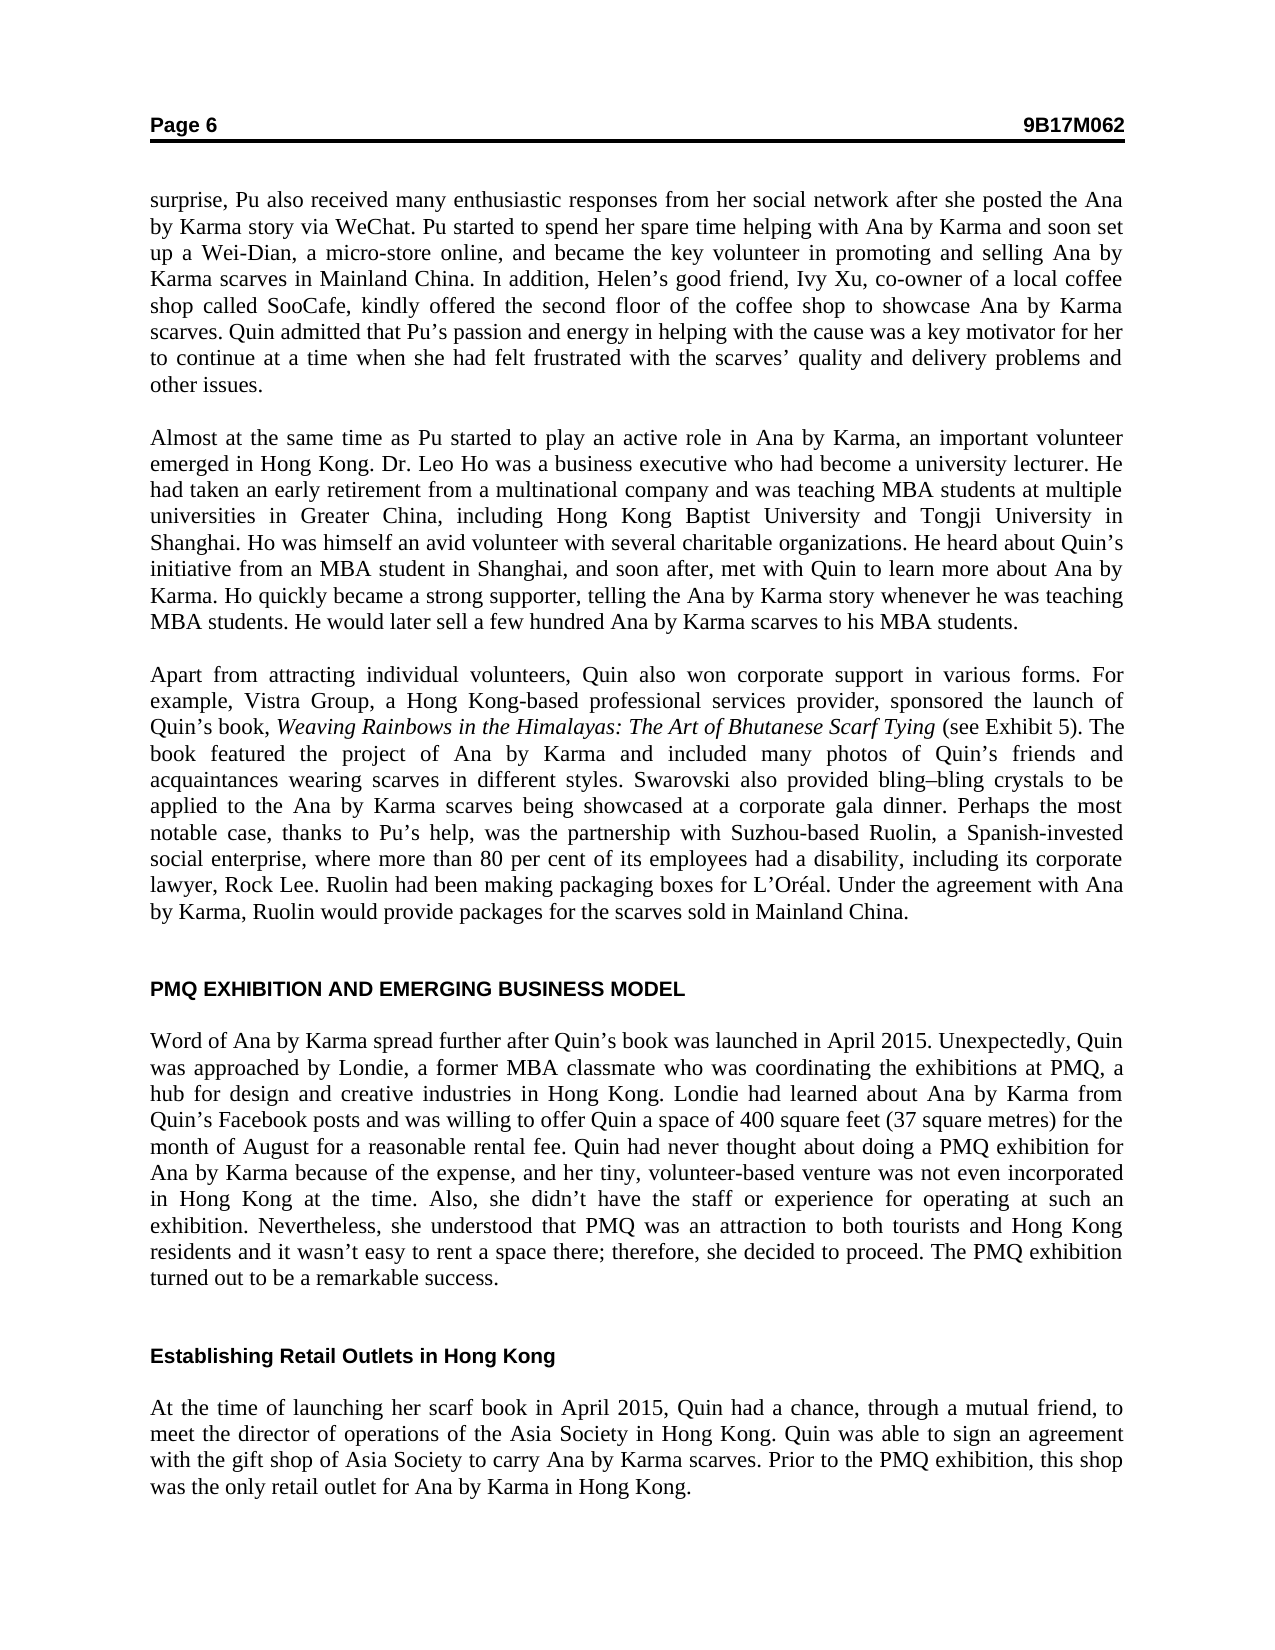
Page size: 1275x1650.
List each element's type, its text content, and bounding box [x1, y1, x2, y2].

text At the time of launching her scarf book in April 2015, Quin had a chance, through a mutual friend, to meet the director of operations of the Asia Society in Hong Kong. Quin was able to sign an agreement with the gift shop of Asia Society to carry Ana by Karma scarves. Prior to the PMQ exhibition, this shop was the only retail outlet for Ana by Karma in Hong Kong. [150, 1394, 1125, 1499]
text Almost at the same time as Pu started to play an active role in Ana by Karma, an important volunteer emerged in Hong Kong. Dr. Leo Ho was a business executive who had become a university lecturer. He had taken an early retirement from a multinational company and was teaching MBA students at multiple universities in Greater China, including Hong Kong Baptist University and Tongji University in Shanghai. Ho was himself an avid volunteer with several charitable organizations. He heard about Quin’s initiative from an MBA student in Shanghai, and soon after, met with Quin to learn more about Ana by Karma. Ho quickly became a strong supporter, telling the Ana by Karma story whenever he was teaching MBA students. He would later sell a few hundred Ana by Karma scarves to his MBA students. [150, 423, 1125, 634]
text Apart from attracting individual volunteers, Quin also won corporate support in various forms. For example, Vistra Group, a Hong Kong-based professional services provider, sponsored the launch of Quin’s book, Weaving Rainbows in the Himalayas: The Art of Bhutanese Scarf Tying (see Exhibit 5). The book featured the project of Ana by Karma and included many photos of Quin’s friends and acquaintances wearing scarves in different styles. Swarovski also provided bling–bling crystals to be applied to the Ana by Karma scarves being showcased at a corporate gala dinner. Perhaps the most notable case, thanks to Pu’s help, was the partnership with Suzhou-based Ruolin, a Spanish-invested social enterprise, where more than 80 per cent of its employees had a disability, including its corporate lawyer, Rock Lee. Ruolin had been making packaging boxes for L’Oréal. Under the agreement with Ana by Karma, Ruolin would provide packages for the scarves sold in Mainland China. [150, 661, 1125, 924]
text Establishing Retail Outlets in Hong Kong [150, 1343, 1125, 1367]
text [150, 186, 1125, 397]
text PMQ Exhibition and Emerging Business Model [150, 977, 1125, 1001]
text Word of Ana by Karma spread further after Quin’s book was launched in April 2015. Unexpectedly, Quin was approached by Londie, a former MBA classmate who was coordinating the exhibitions at PMQ, a hub for design and creative industries in Hong Kong. Londie had learned about Ana by Karma from Quin’s Facebook posts and was willing to offer Quin a space of 400 square feet (37 square metres) for the month of August for a reasonable rental fee. Quin had never thought about doing a PMQ exhibition for Ana by Karma because of the expense, and her tiny, volunteer-based venture was not even incorporated in Hong Kong at the time. Also, she didn’t have the staff or experience for operating at such an exhibition. Nevertheless, she understood that PMQ was an attraction to both tourists and Hong Kong residents and it wasn’t easy to rent a space there; therefore, she decided to proceed. The PMQ exhibition turned out to be a remarkable success. [150, 1027, 1125, 1291]
